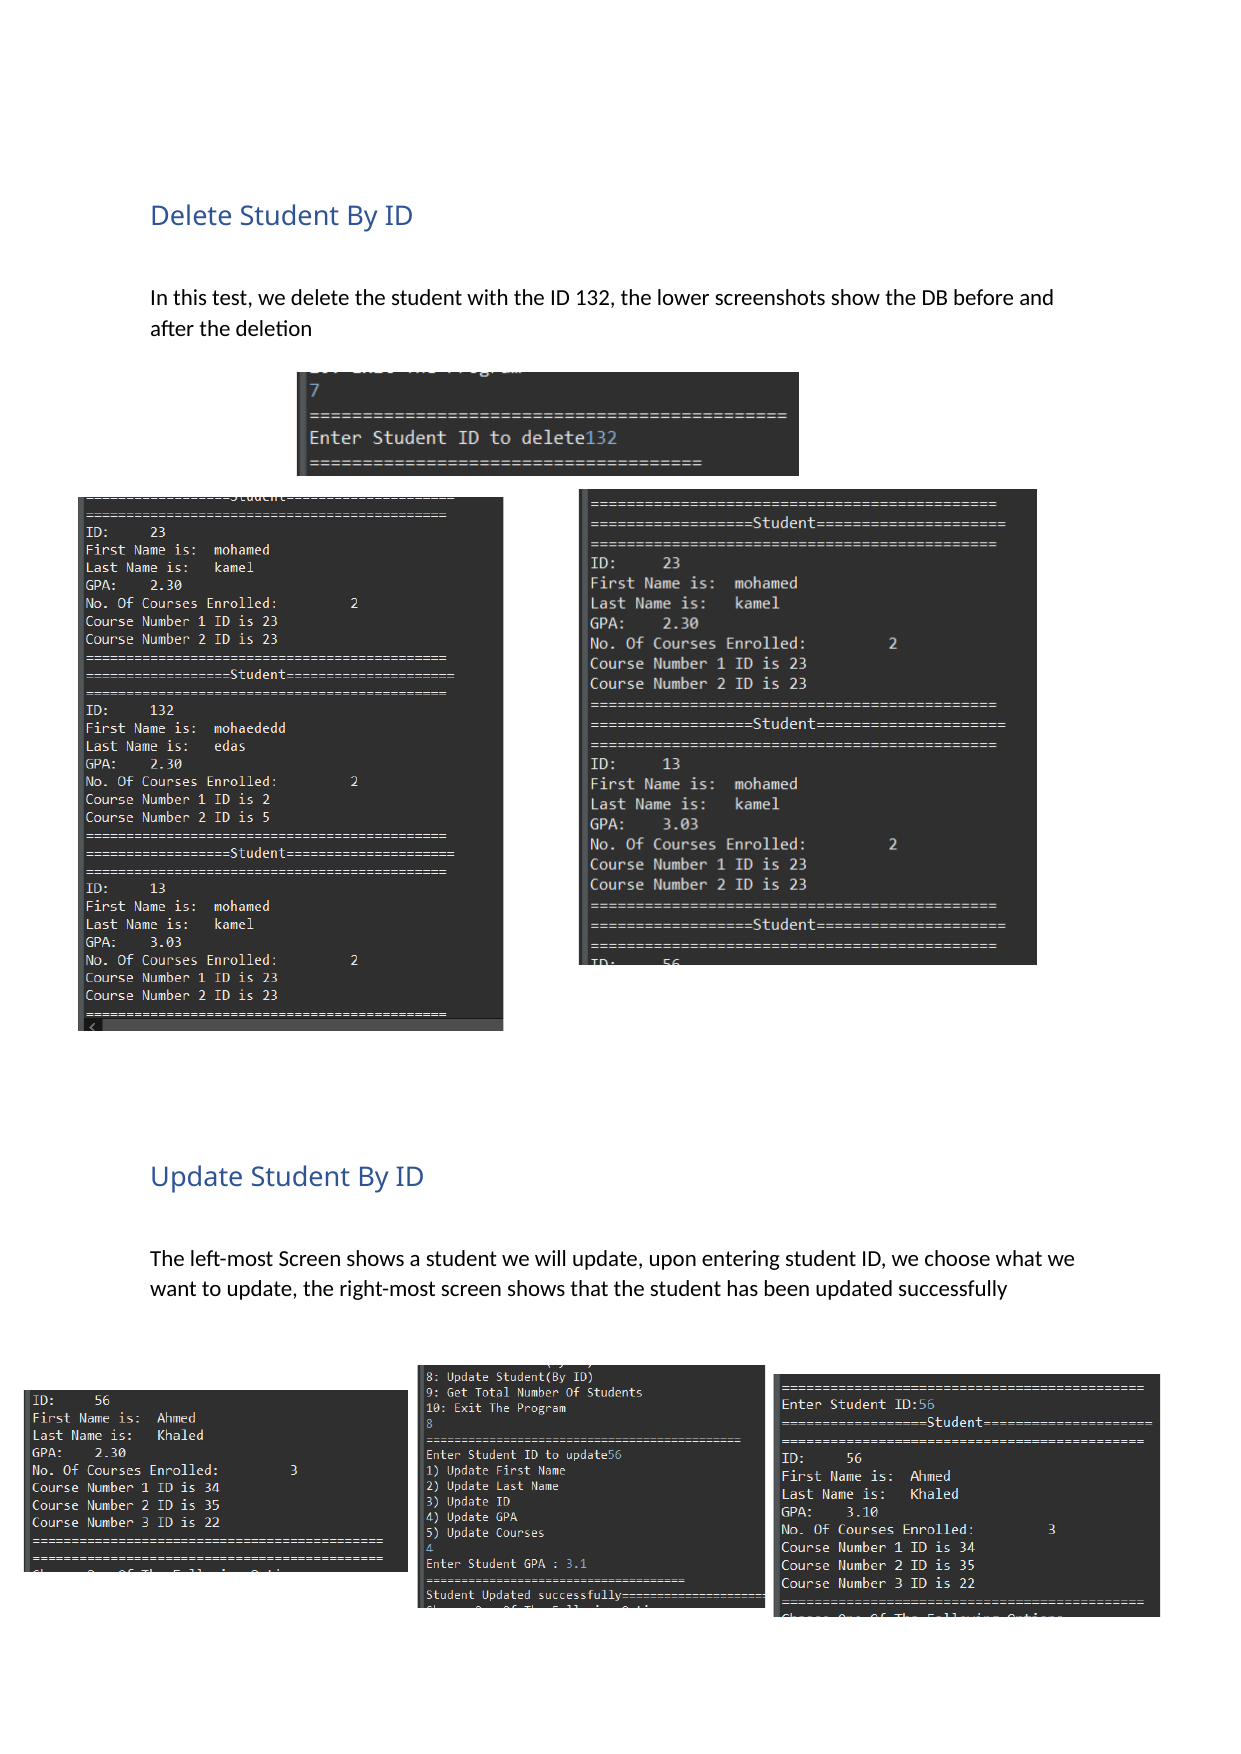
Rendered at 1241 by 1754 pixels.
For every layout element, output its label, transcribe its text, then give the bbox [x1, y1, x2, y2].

subtitle Delete Student By ID [150, 197, 1090, 234]
subtitle Update Student By ID [150, 1157, 1090, 1194]
picture [78, 497, 504, 1031]
text In this test, we delete the student with the ID 132, the lower screenshots show the DB before and after the deletion [150, 283, 1090, 342]
picture [773, 1374, 1160, 1617]
text The left-most Screen shows a student we will update, upon entering student ID, we choose what we want to update, the right-most screen shows that the student has been updated successfully [150, 1244, 1090, 1302]
picture [296, 372, 799, 476]
picture [417, 1365, 766, 1608]
picture [23, 1390, 408, 1572]
picture [578, 489, 1037, 965]
